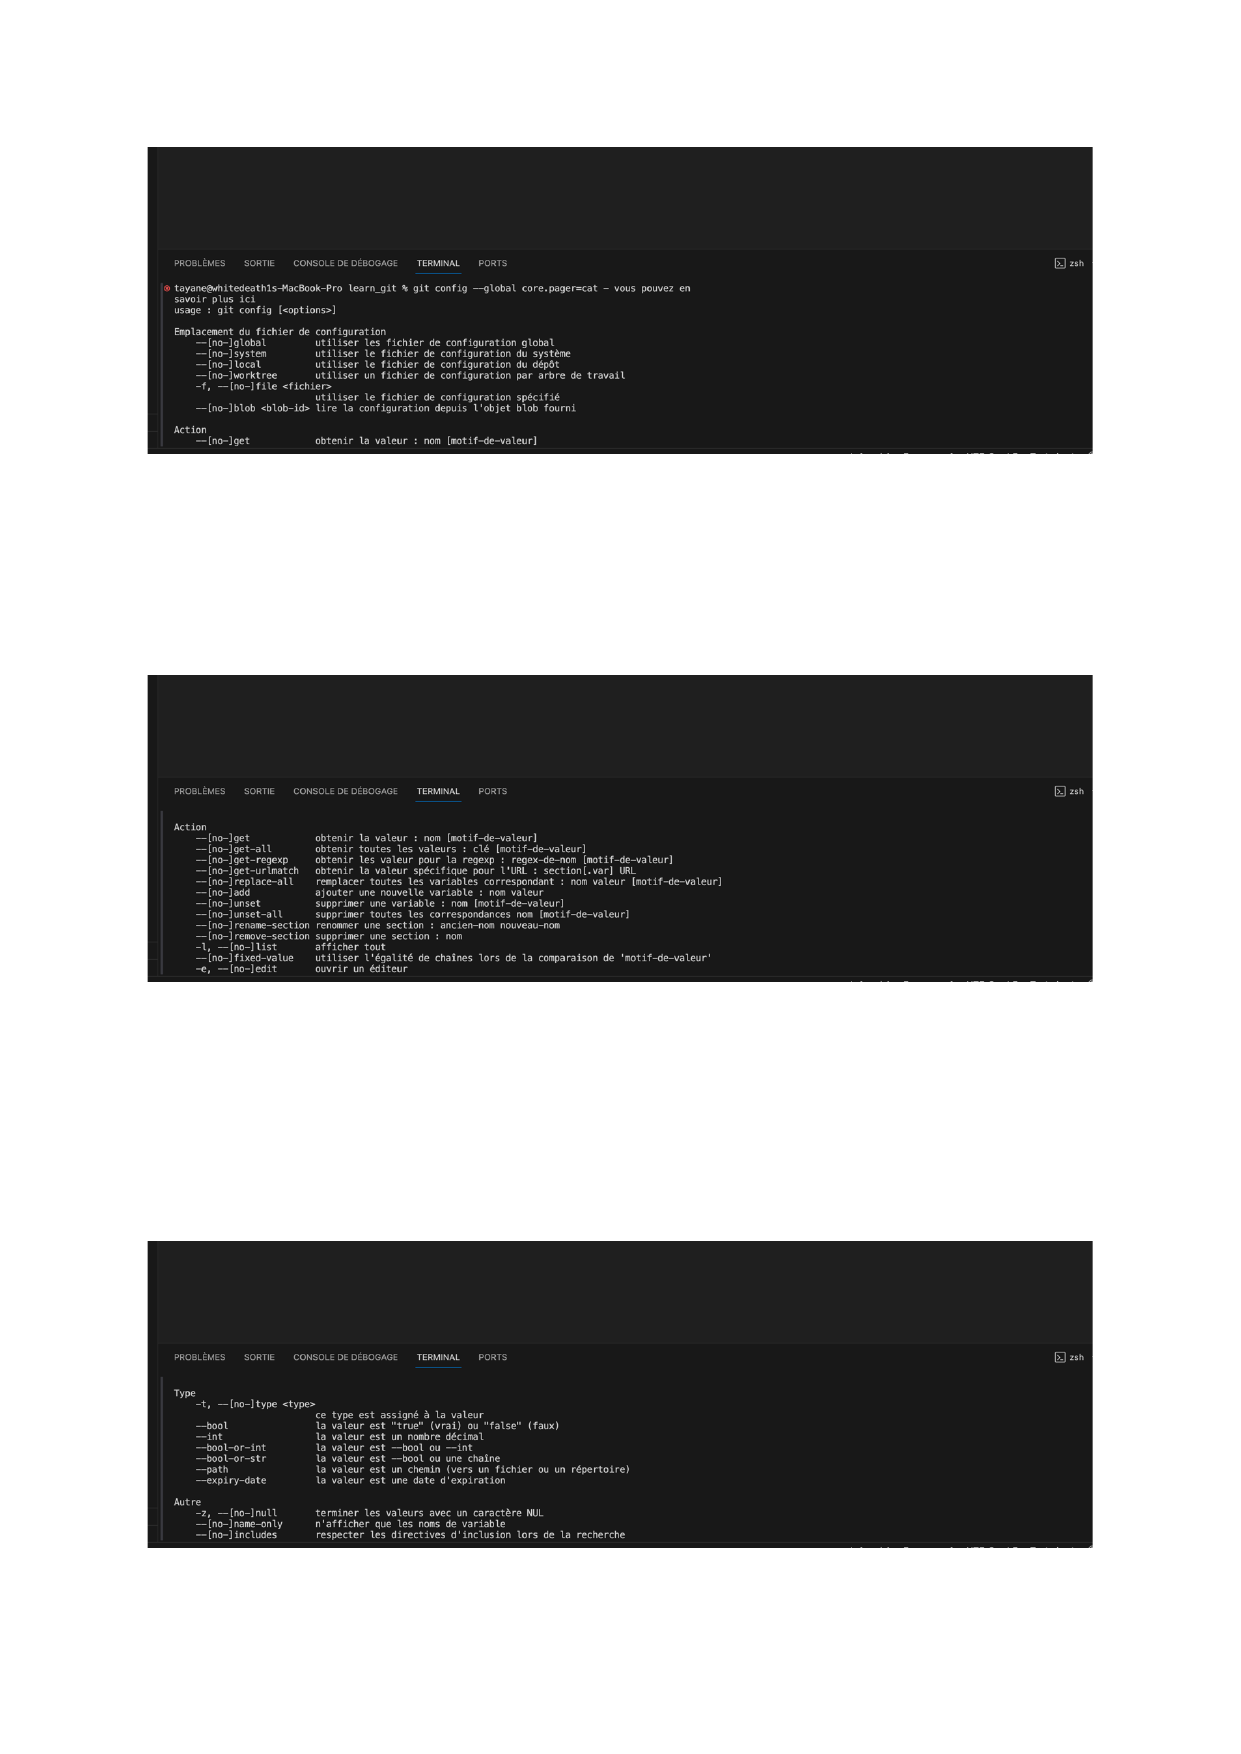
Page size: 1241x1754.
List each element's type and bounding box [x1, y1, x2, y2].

picture [147, 1241, 1093, 1548]
picture [147, 675, 1093, 982]
picture [147, 147, 1093, 454]
